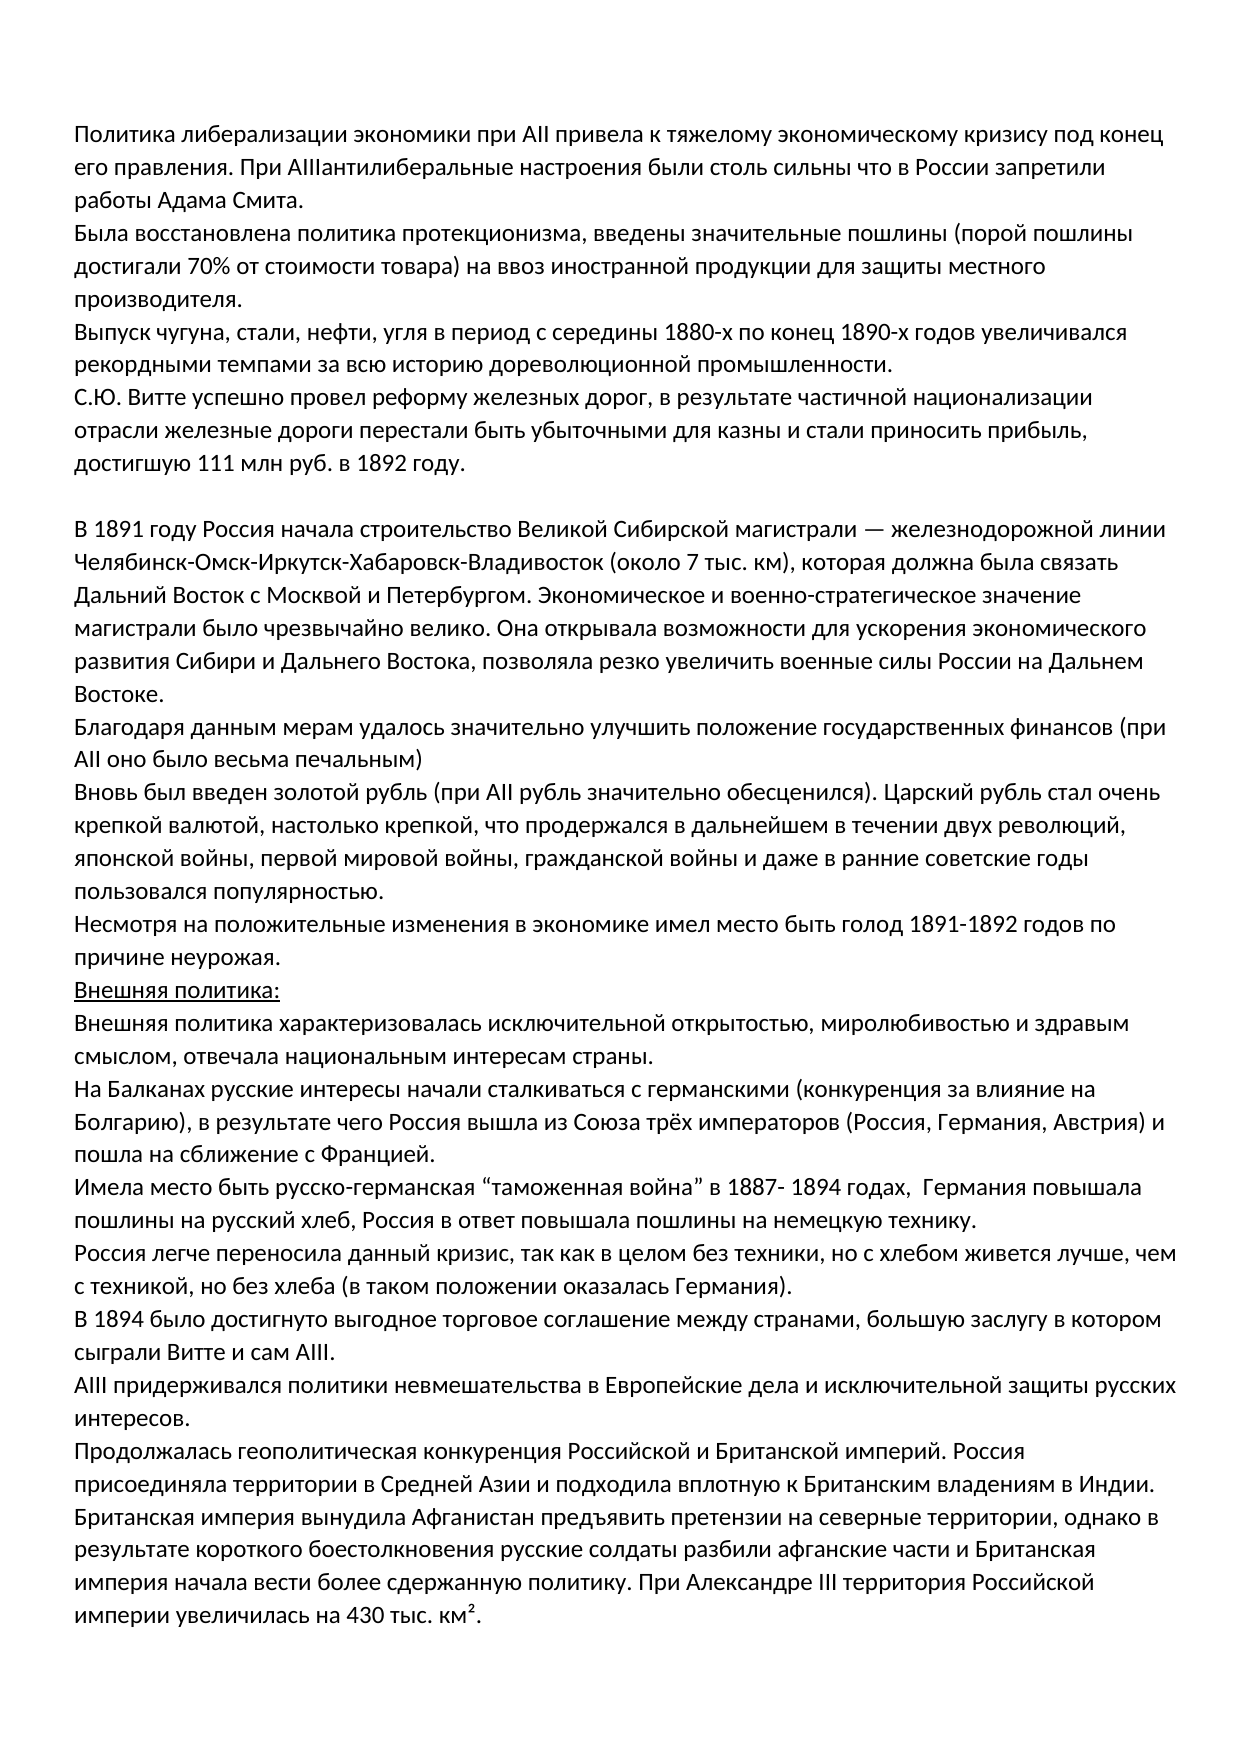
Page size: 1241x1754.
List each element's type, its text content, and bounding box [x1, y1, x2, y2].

text Вновь был введен золотой рубль (при АII рубль значительно обесценился). Царский рубль стал очень крепкой валютой, настолько крепкой, что продержался в дальнейшем в течении двух революций, японской войны, первой мировой войны, гражданской войны и даже в ранние советские годы пользовался популярностью. [74, 776, 1181, 906]
text Политика либерализации экономики при АII привела к тяжелому экономическому кризису под конец его правления. При АIIIантилиберальные настроения были столь сильны что в России запретили работы Адама Смита. [74, 118, 1181, 214]
text Была восстановлена политика протекционизма, введены значительные пошлины (порой пошлины достигали 70% от стоимости товара) на ввоз иностранной продукции для защиты местного производителя. [74, 217, 1181, 313]
text Внешняя политика: [74, 974, 1181, 1004]
text Внешняя политика характеризовалась исключительной открытостью, миролюбивостью и здравым смыслом, отвечала национальным интересам страны. На Балканах русские интересы начали сталкиваться с германскими (конкуренция за влияние на Болгарию), в результате чего Россия вышла из Союза трёх императоров (Россия, Германия, Австрия) и пошла на сближение с Францией. Имела место быть русско-германская “таможенная война” в 1887- 1894 годах, Германия повышала пошлины на русский хлеб, Россия в ответ повышала пошлины на немецкую технику. Россия легче переносила данный кризис, так как в целом без техники, но с хлебом живется лучше, чем с техникой, но без хлеба (в таком положении оказалась Германия). В 1894 было достигнуто выгодное торговое соглашение между странами, большую заслугу в котором сыграли Витте и сам АIII. [74, 1007, 1181, 1367]
text Выпуск чугуна, стали, нефти, угля в период с середины 1880-х по конец 1890-х годов увеличивался рекордными темпами за всю историю дореволюционной промышленности. [74, 316, 1181, 379]
text АIII придерживался политики невмешательства в Европейские дела и исключительной защиты русских интересов. Продолжалась геополитическая конкуренция Российской и Британской империй. Россия присоединяла территории в Средней Азии и подходила вплотную к Британским владениям в Индии. Британская империя вынудила Афганистан предъявить претензии на северные территории, однако в результате короткого боестолкновения русские солдаты разбили афганские части и Британская империя начала вести более сдержанную политику. При Александре III территория Российской империи увеличилась на 430 тыс. км². [74, 1369, 1181, 1630]
text Несмотря на положительные изменения в экономике имел место быть голод 1891-1892 годов по причине неурожая. [74, 908, 1181, 972]
text Благодаря данным мерам удалось значительно улучшить положение государственных финансов (при АII оно было весьма печальным) [74, 711, 1181, 774]
text С.Ю. Витте успешно провел реформу железных дорог, в результате частичной национализации отрасли железные дороги перестали быть убыточными для казны и стали приносить прибыль, достигшую 111 млн руб. в 1892 году. В 1891 году Россия начала строительство Великой Сибирской магистрали — железнодорожной линии Челябинск-Омск-Иркутск-Хабаровск-Владивосток (около 7 тыс. км), которая должна была связать Дальний Восток с Москвой и Петербургом. Экономическое и военно-стратегическое значение магистрали было чрезвычайно велико. Она открывала возможности для ускорения экономического развития Сибири и Дальнего Востока, позволяла резко увеличить военные силы России на Дальнем Востоке. [74, 381, 1181, 708]
